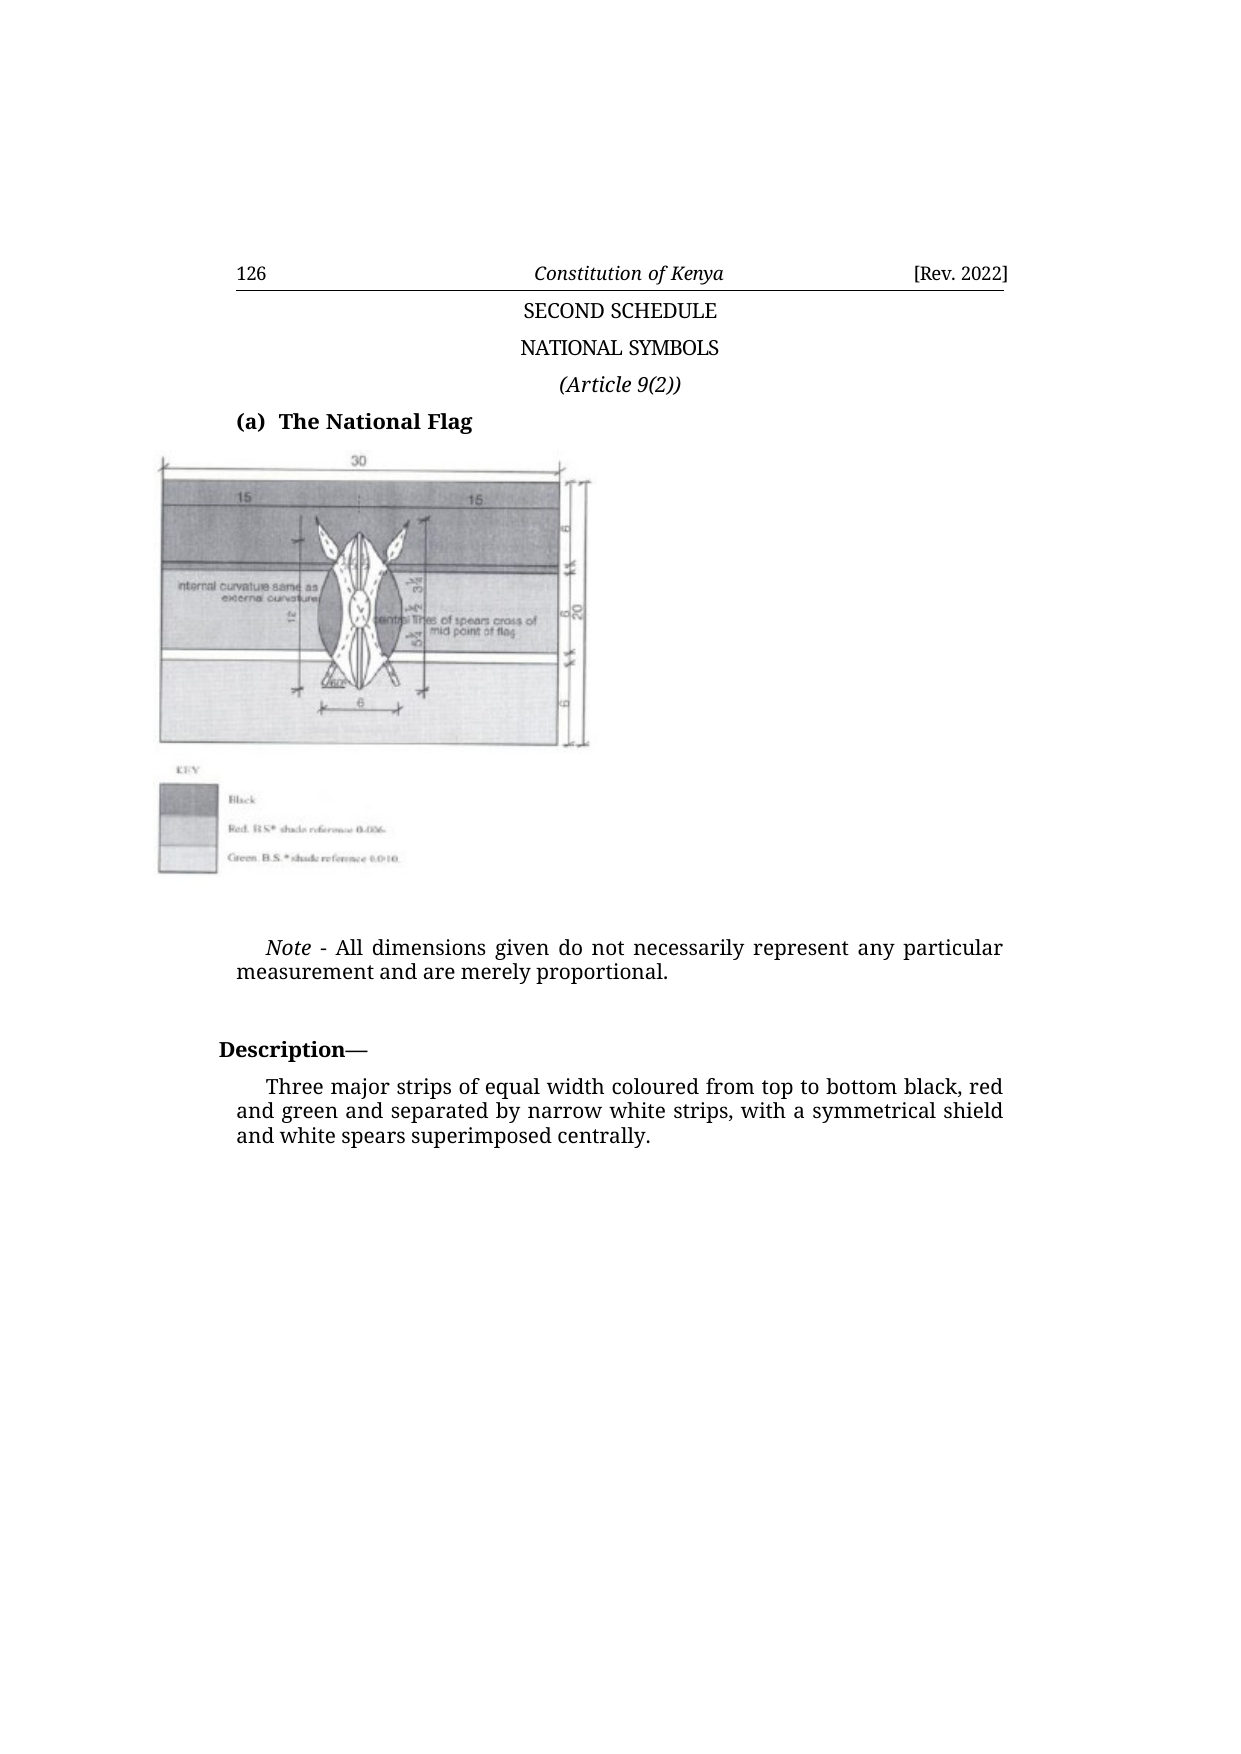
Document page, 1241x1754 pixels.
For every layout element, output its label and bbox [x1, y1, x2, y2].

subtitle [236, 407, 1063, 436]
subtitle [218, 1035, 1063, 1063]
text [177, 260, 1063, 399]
picture [152, 450, 597, 886]
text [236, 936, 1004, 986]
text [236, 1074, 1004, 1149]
